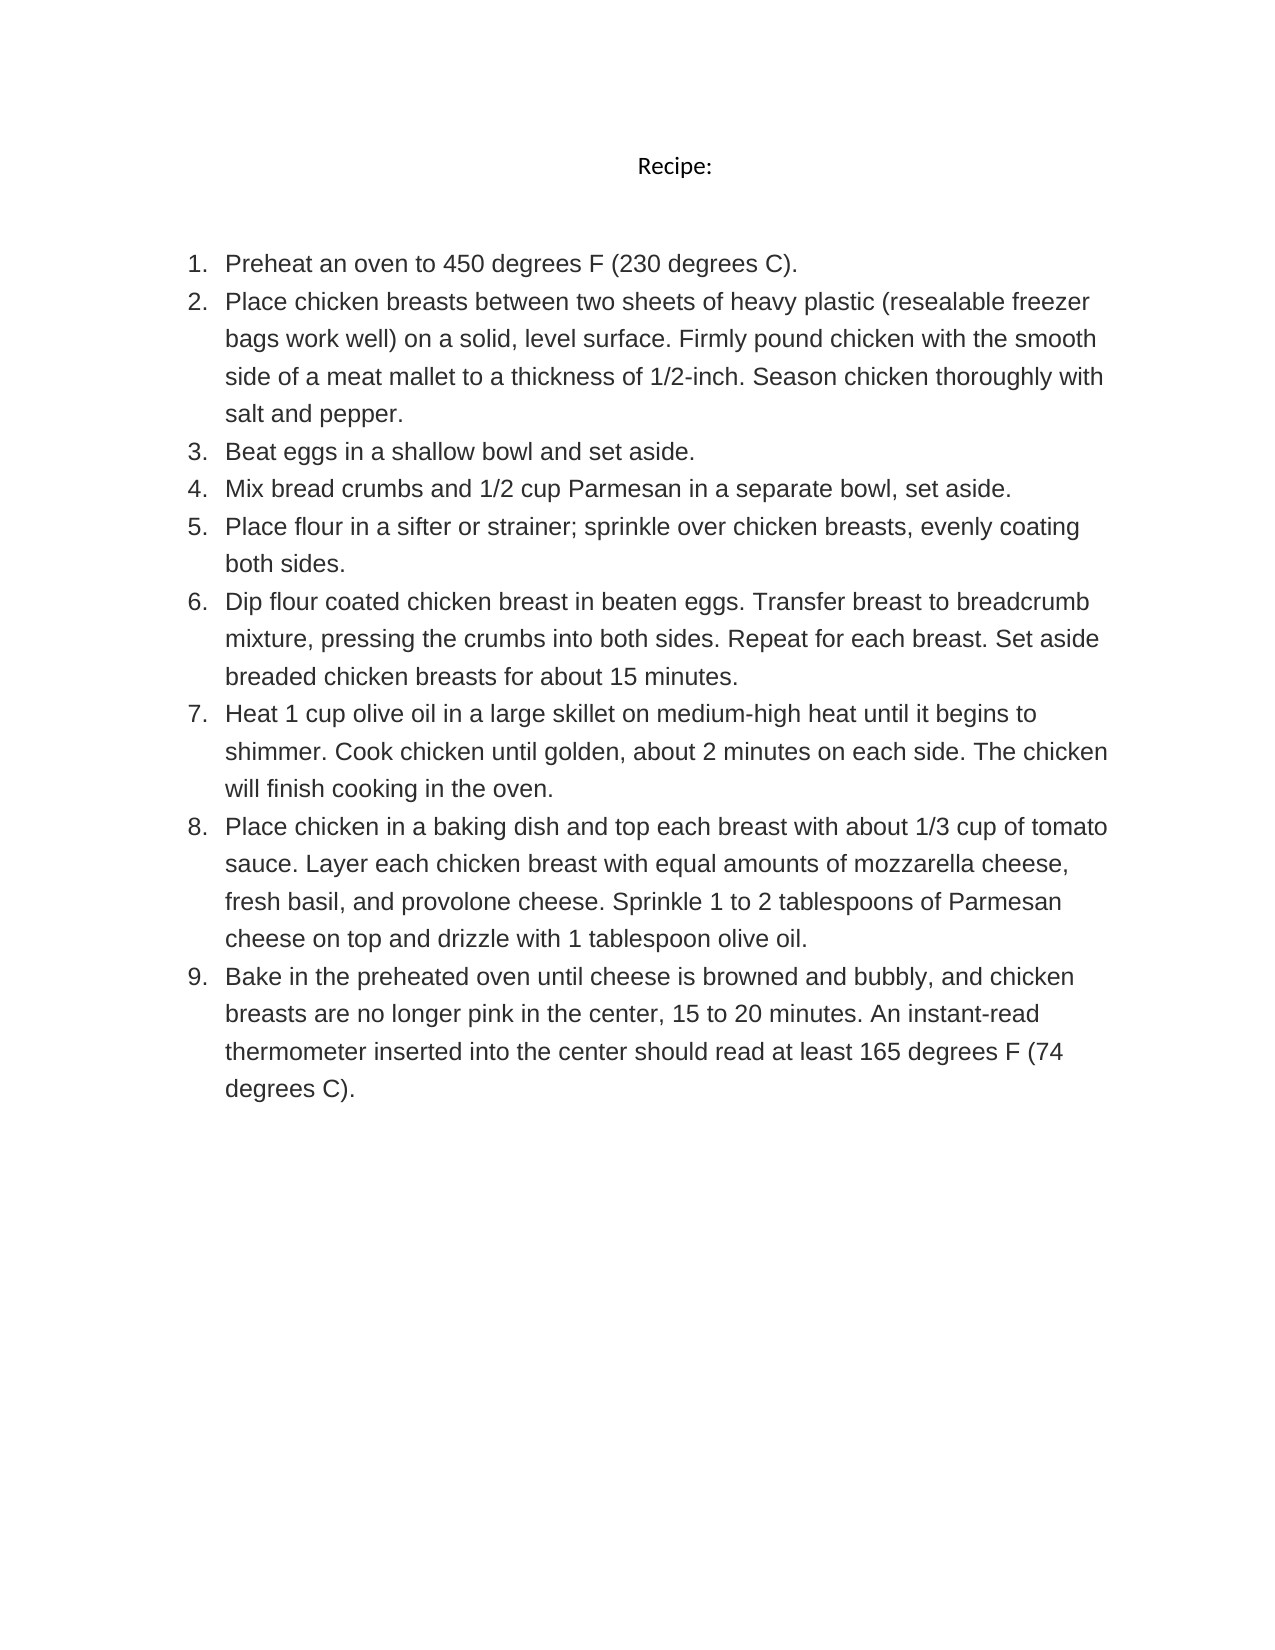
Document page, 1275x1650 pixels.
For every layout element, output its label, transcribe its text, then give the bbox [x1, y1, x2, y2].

list Mix bread crumbs and 1/2 cup Parmesan in a separate bowl, set aside. [187, 465, 1125, 503]
list Place chicken in a baking dish and top each breast with about 1/3 cup of tomato sauce. Layer each chicken breast with equal amounts of mozzarella cheese, fresh basil, and provolone cheese. Sprinkle 1 to 2 tablespoons of Parmesan cheese on top and drizzle with 1 tablespoon olive oil. [187, 803, 1125, 953]
list Dip flour coated chicken breast in beaten eggs. Transfer breast to breadcrumb mixture, pressing the crumbs into both sides. Repeat for each breast. Set aside breaded chicken breasts for about 15 minutes. [187, 578, 1125, 690]
list Recipe: [225, 150, 1125, 181]
list Place flour in a sifter or strainer; sprinkle over chicken breasts, evenly coating both sides. [187, 503, 1125, 578]
list Heat 1 cup olive oil in a large skillet on medium-high heat until it begins to shimmer. Cook chicken until golden, about 2 minutes on each side. The chicken will finish cooking in the oven. [187, 690, 1125, 803]
list Place chicken breasts between two sheets of heavy plastic (resealable freezer bags work well) on a solid, level surface. Firmly pound chicken with the smooth side of a meat mallet to a thickness of 1/2-inch. Season chicken thoroughly with salt and pepper. [187, 278, 1125, 428]
list Bake in the preheated oven until cheese is browned and bubbly, and chicken breasts are no longer pink in the center, 15 to 20 minutes. An instant-read thermometer inserted into the center should read at least 165 degrees F (74 degrees C). [187, 953, 1125, 1103]
list Beat eggs in a shallow bowl and set aside. [187, 428, 1125, 465]
list Preheat an oven to 450 degrees F (230 degrees C). [187, 240, 1125, 278]
